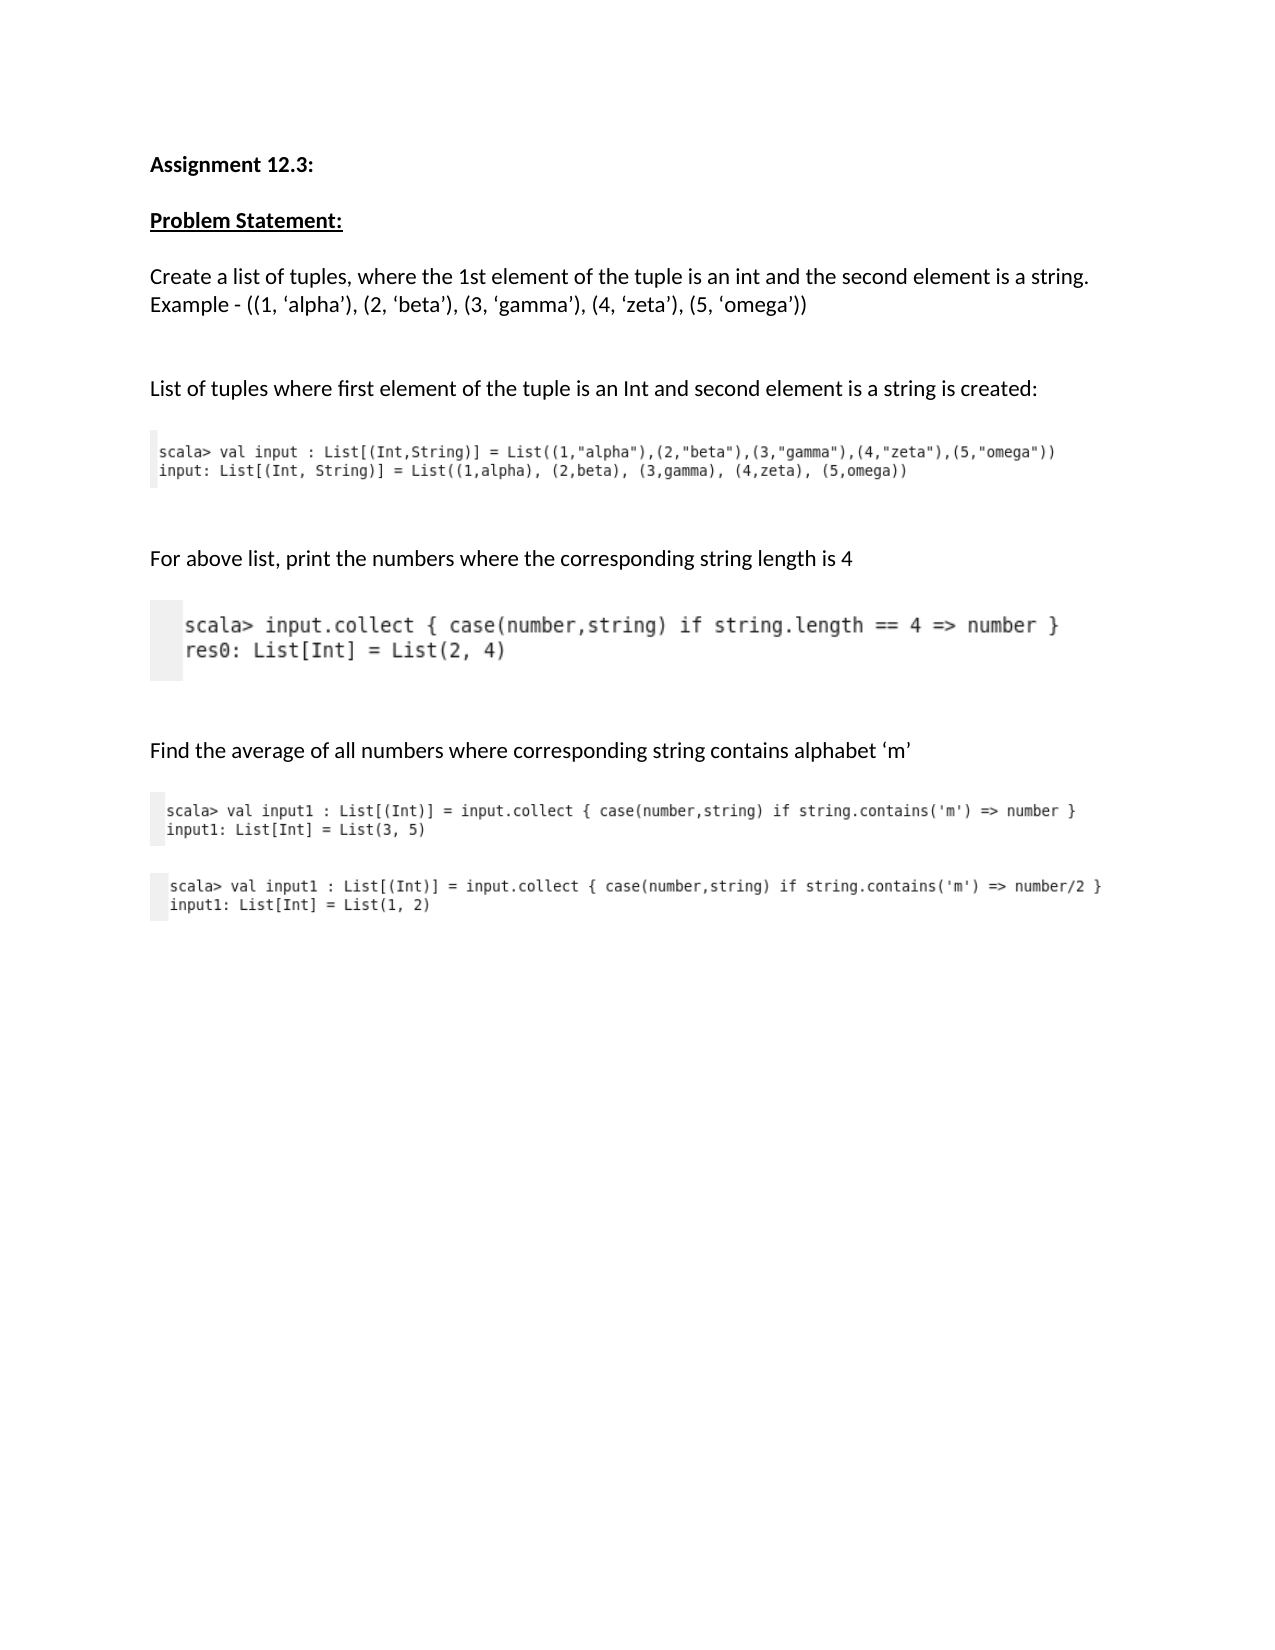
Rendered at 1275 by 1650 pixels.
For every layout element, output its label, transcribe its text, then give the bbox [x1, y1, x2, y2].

picture [150, 792, 1125, 846]
text List of tuples where first element of the tuple is an Int and second element is a string is created: [150, 374, 1125, 402]
text Assignment 12.3: [150, 150, 1125, 178]
picture [150, 600, 1125, 681]
picture [150, 430, 1125, 488]
text Example - ((1, ‘alpha’), (2, ‘beta’), (3, ‘gamma’), (4, ‘zeta’), (5, ‘omega’)) [150, 290, 1125, 318]
text For above list, print the numbers where the corresponding string length is 4 [150, 544, 1125, 572]
text Find the average of all numbers where corresponding string contains alphabet ‘m’ [150, 736, 1125, 764]
text Create a list of tuples, where the 1st element of the tuple is an int and the second element is a string. [150, 262, 1125, 290]
text Problem Statement: [150, 206, 1125, 234]
picture [150, 873, 1125, 921]
